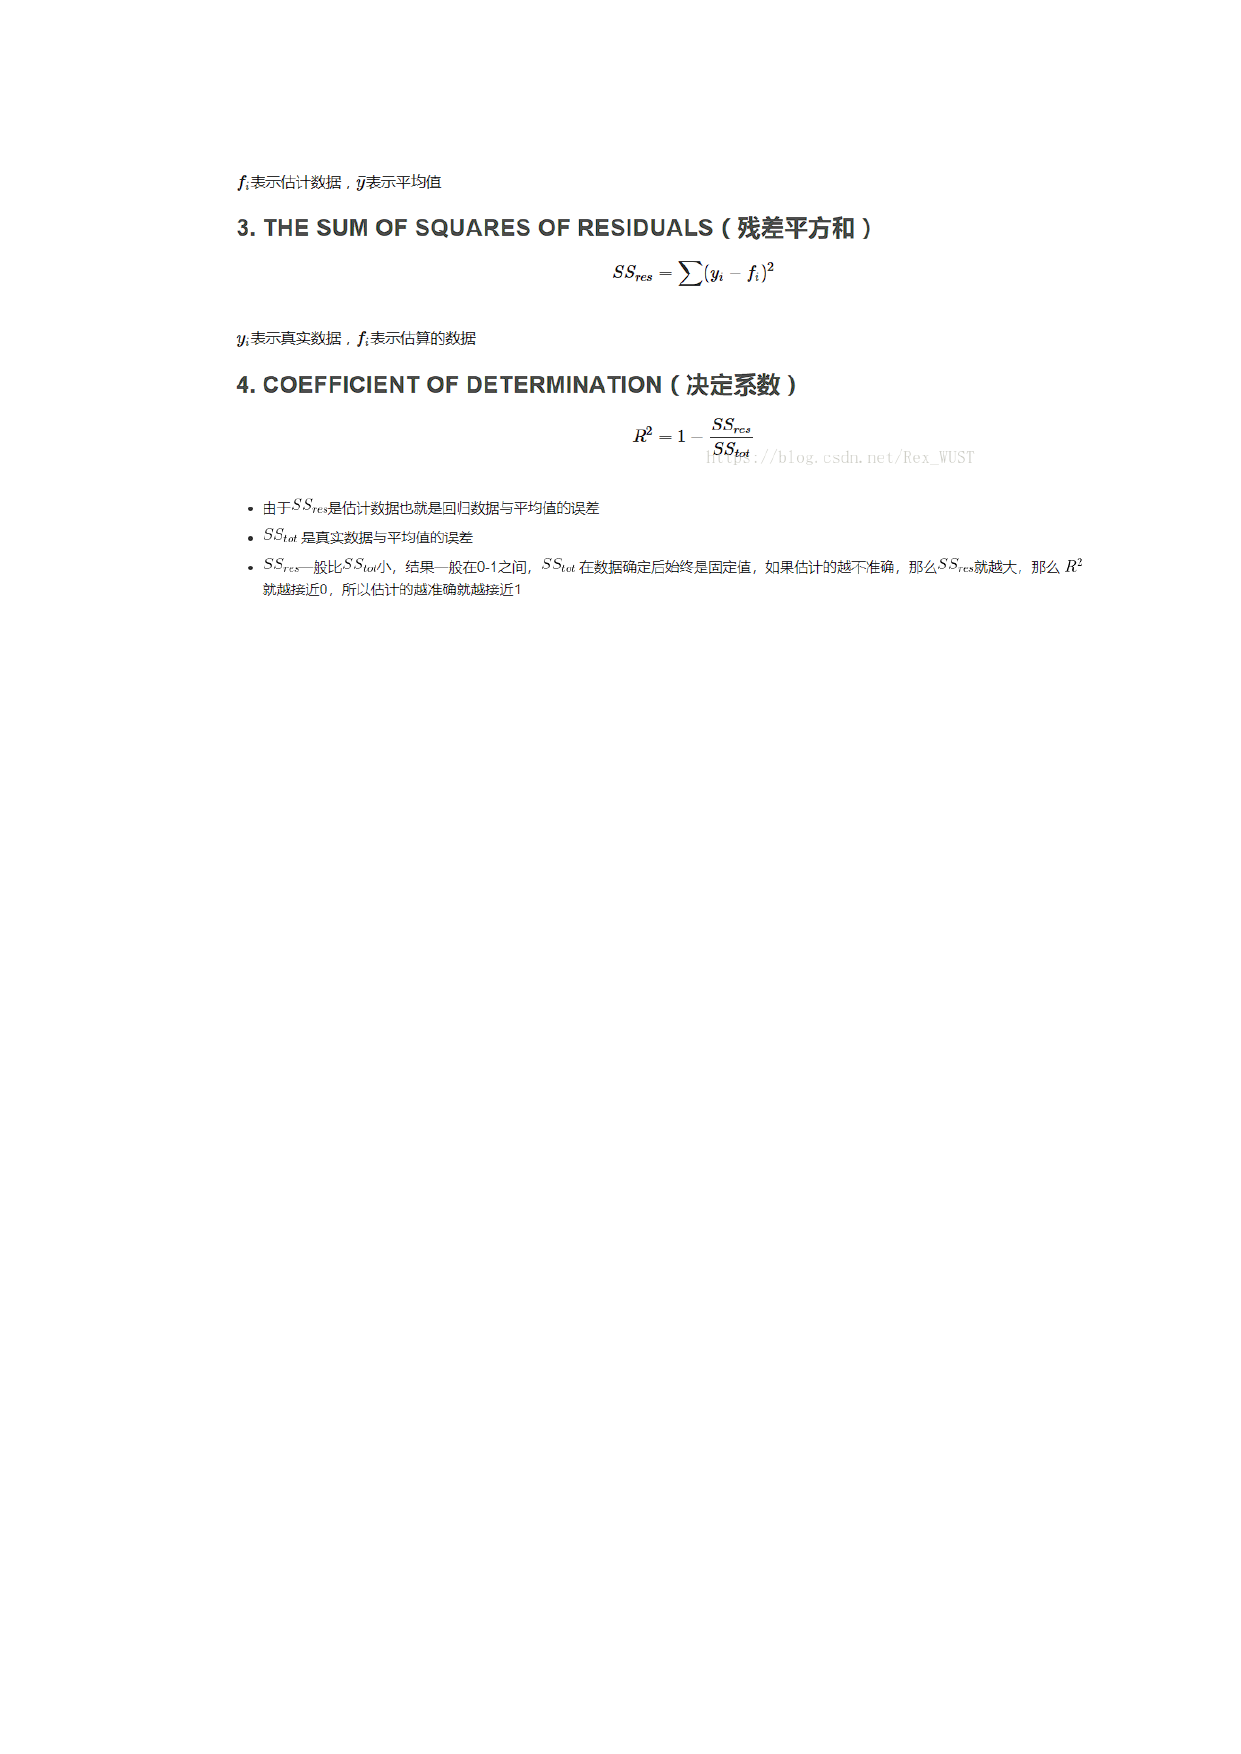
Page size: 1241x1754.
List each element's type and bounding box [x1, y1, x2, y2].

picture [231, 162, 1096, 611]
